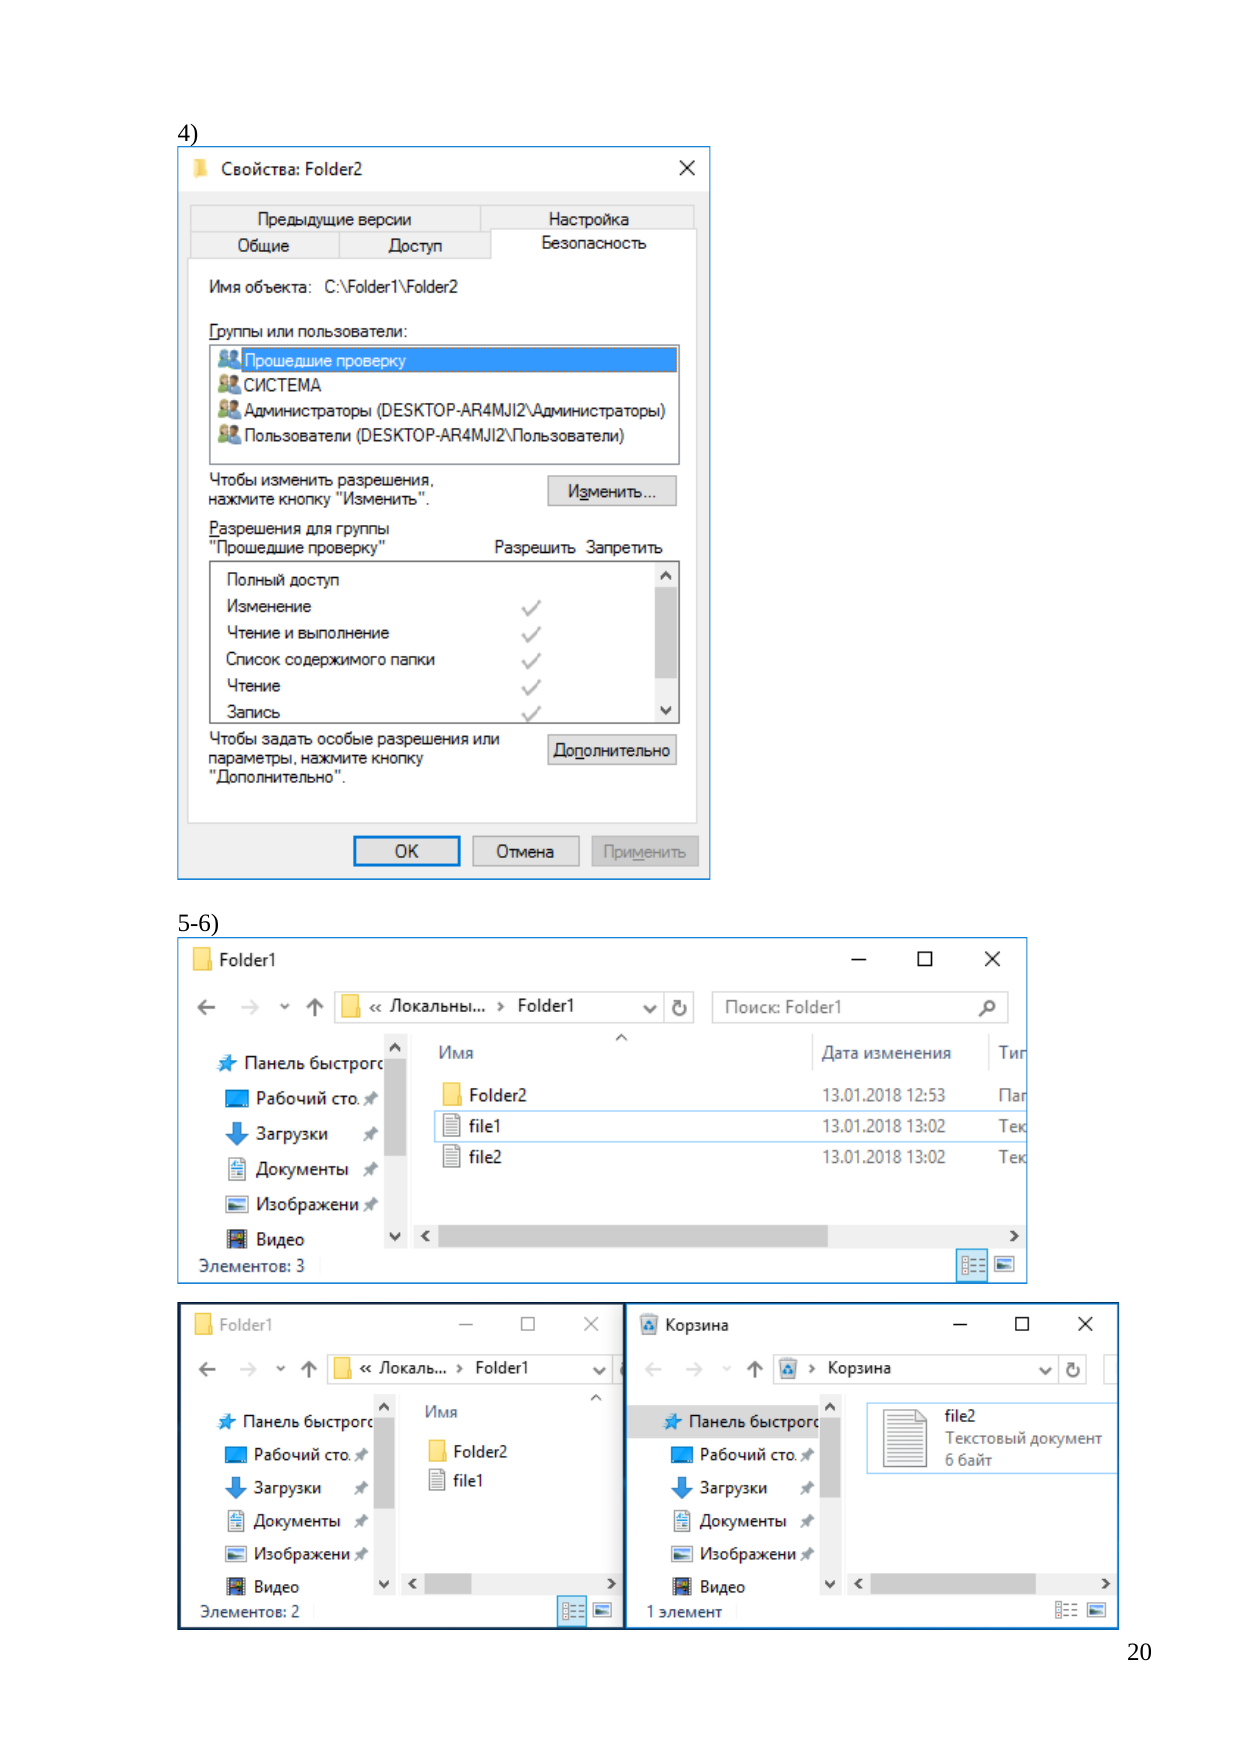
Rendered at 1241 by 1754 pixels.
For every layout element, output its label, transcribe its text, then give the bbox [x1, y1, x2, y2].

picture [177, 146, 711, 880]
picture [177, 1302, 1120, 1630]
text 5-6) [177, 908, 1152, 937]
picture [177, 937, 1028, 1284]
text 4) [177, 118, 1152, 147]
